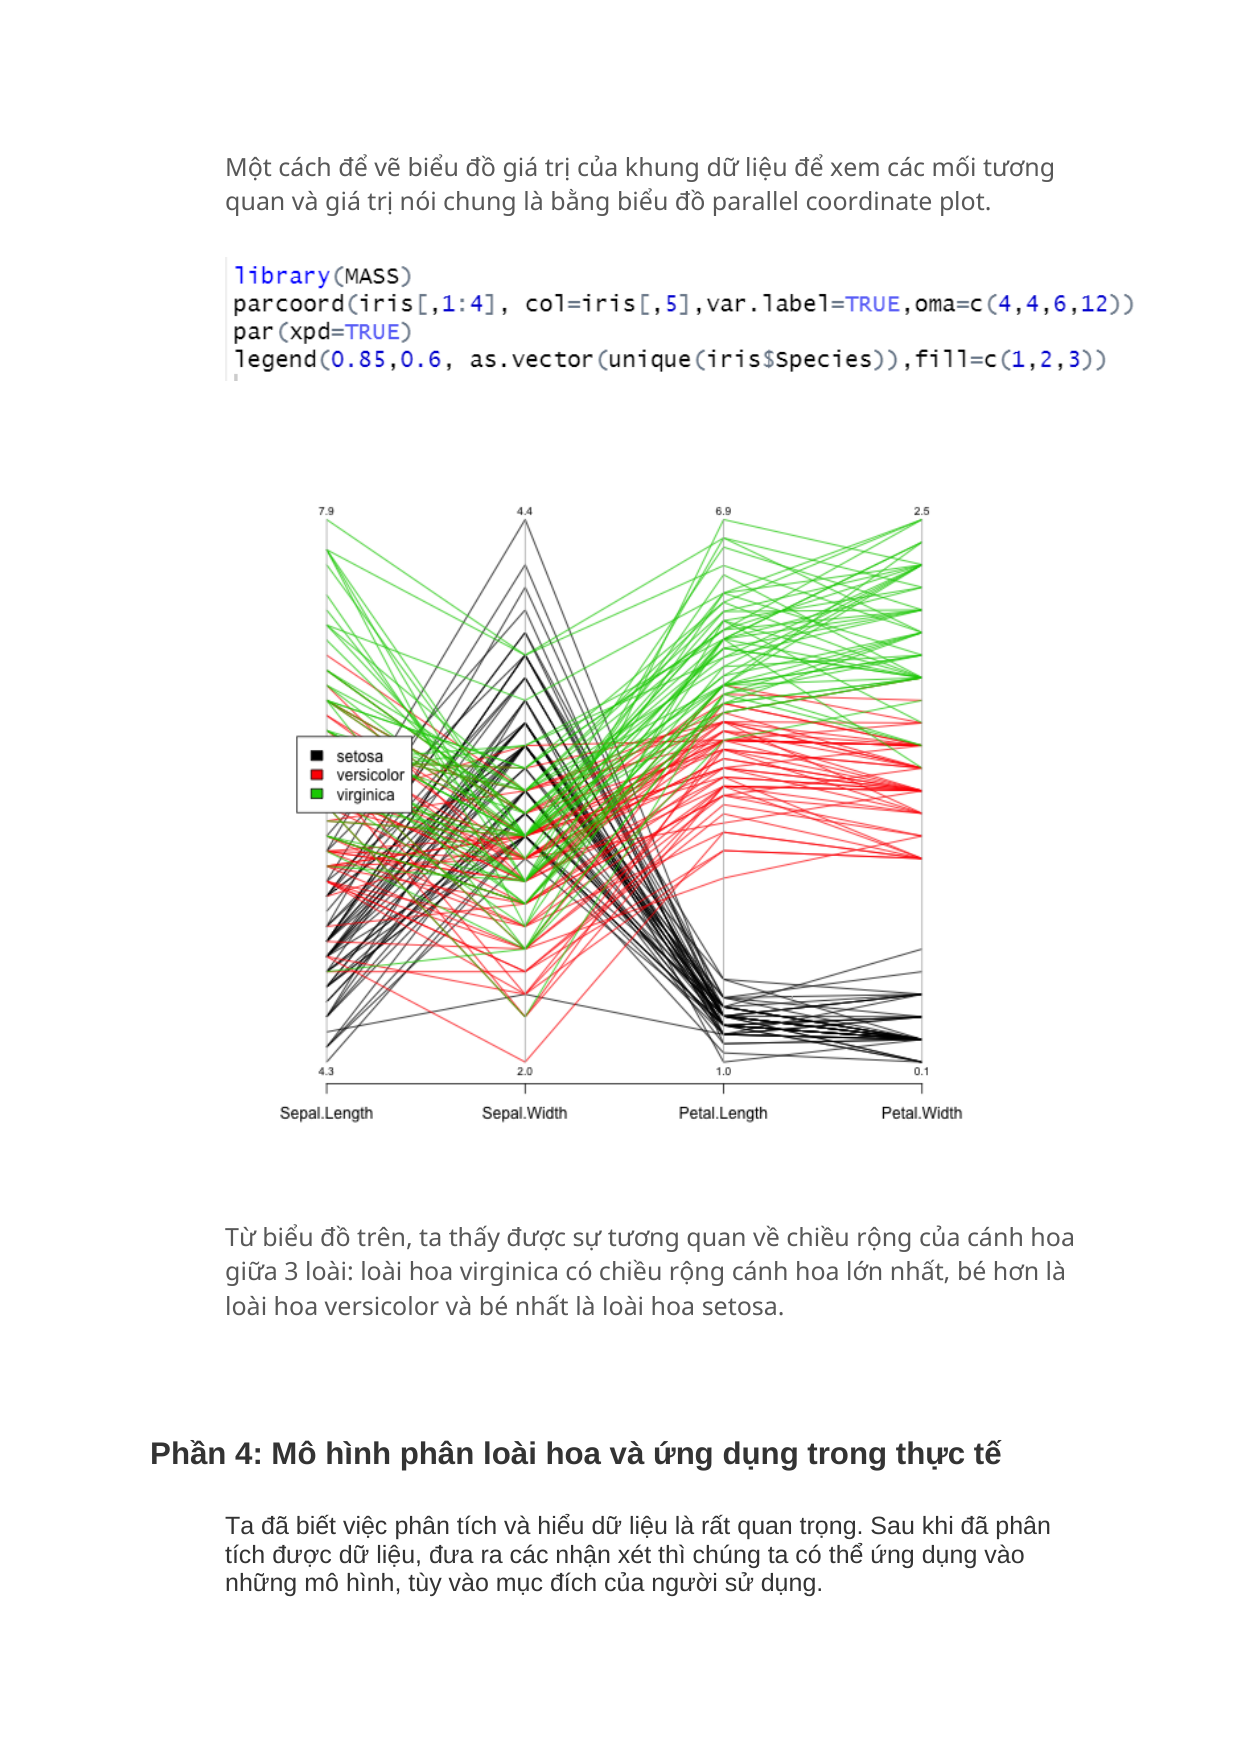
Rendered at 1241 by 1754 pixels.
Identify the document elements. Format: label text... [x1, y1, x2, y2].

text Một cách để vẽ biểu đồ giá trị của khung dữ liệu để xem các mối tương quan và giá trị nói chung là bằng biểu đồ parallel coordinate plot. [225, 150, 1090, 218]
picture [225, 257, 1166, 381]
picture [225, 420, 986, 1181]
text Ta đã biết việc phân tích và hiểu dữ liệu là rất quan trọng. Sau khi đã phân tích được dữ liệu, đưa ra các nhận xét thì chúng ta có thể ứng dụng vào những mô hình, tùy vào mục đích của người sử dụng. [225, 1511, 1090, 1597]
text Từ biểu đồ trên, ta thấy được sự tương quan về chiều rộng của cánh hoa giữa 3 loài: loài hoa virginica có chiều rộng cánh hoa lớn nhất, bé hơn là loài hoa versicolor và bé nhất là loài hoa setosa. [225, 1220, 1090, 1322]
text Phần 4: Mô hình phân loài hoa và ứng dụng trong thực tế [150, 1435, 1090, 1471]
